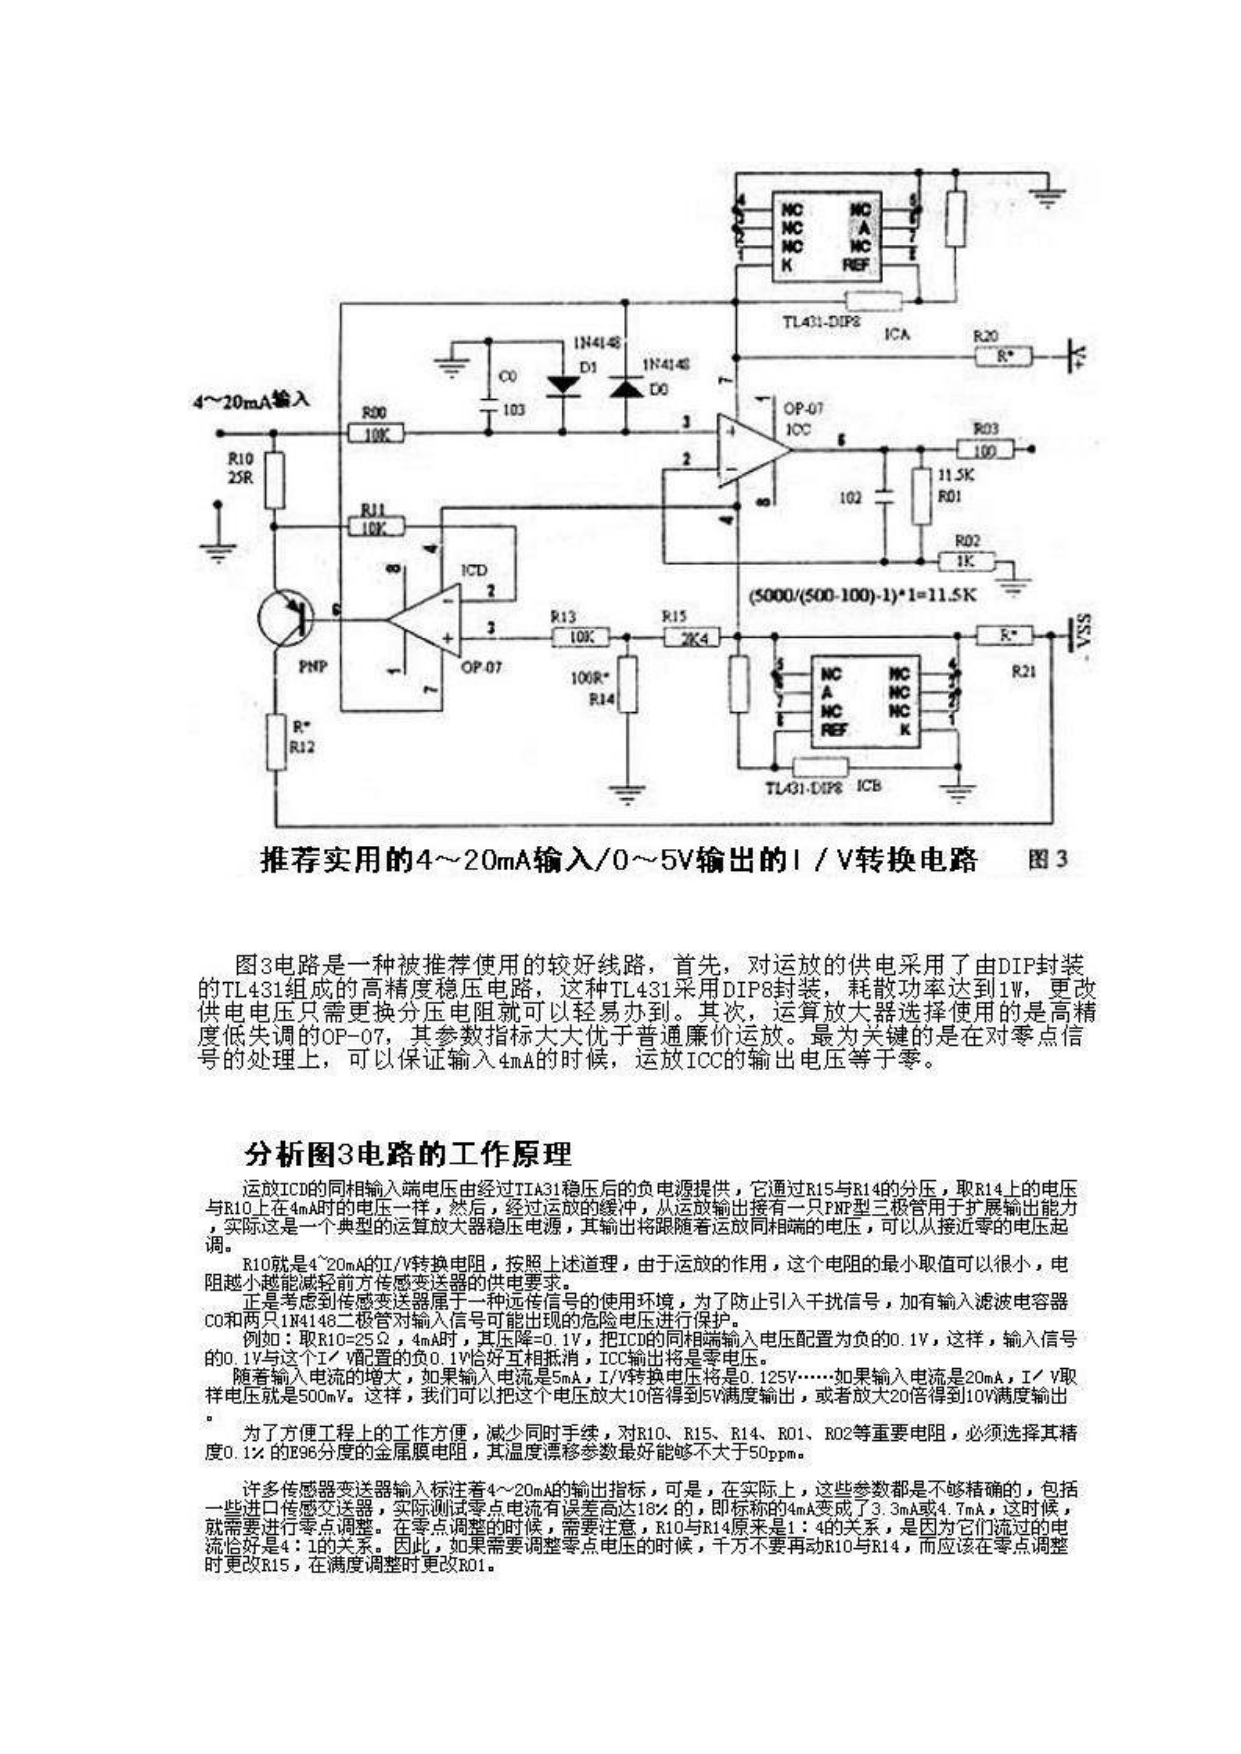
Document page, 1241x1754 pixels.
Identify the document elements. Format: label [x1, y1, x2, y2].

picture [187, 162, 1119, 881]
picture [187, 938, 1118, 1092]
picture [187, 1130, 1118, 1581]
